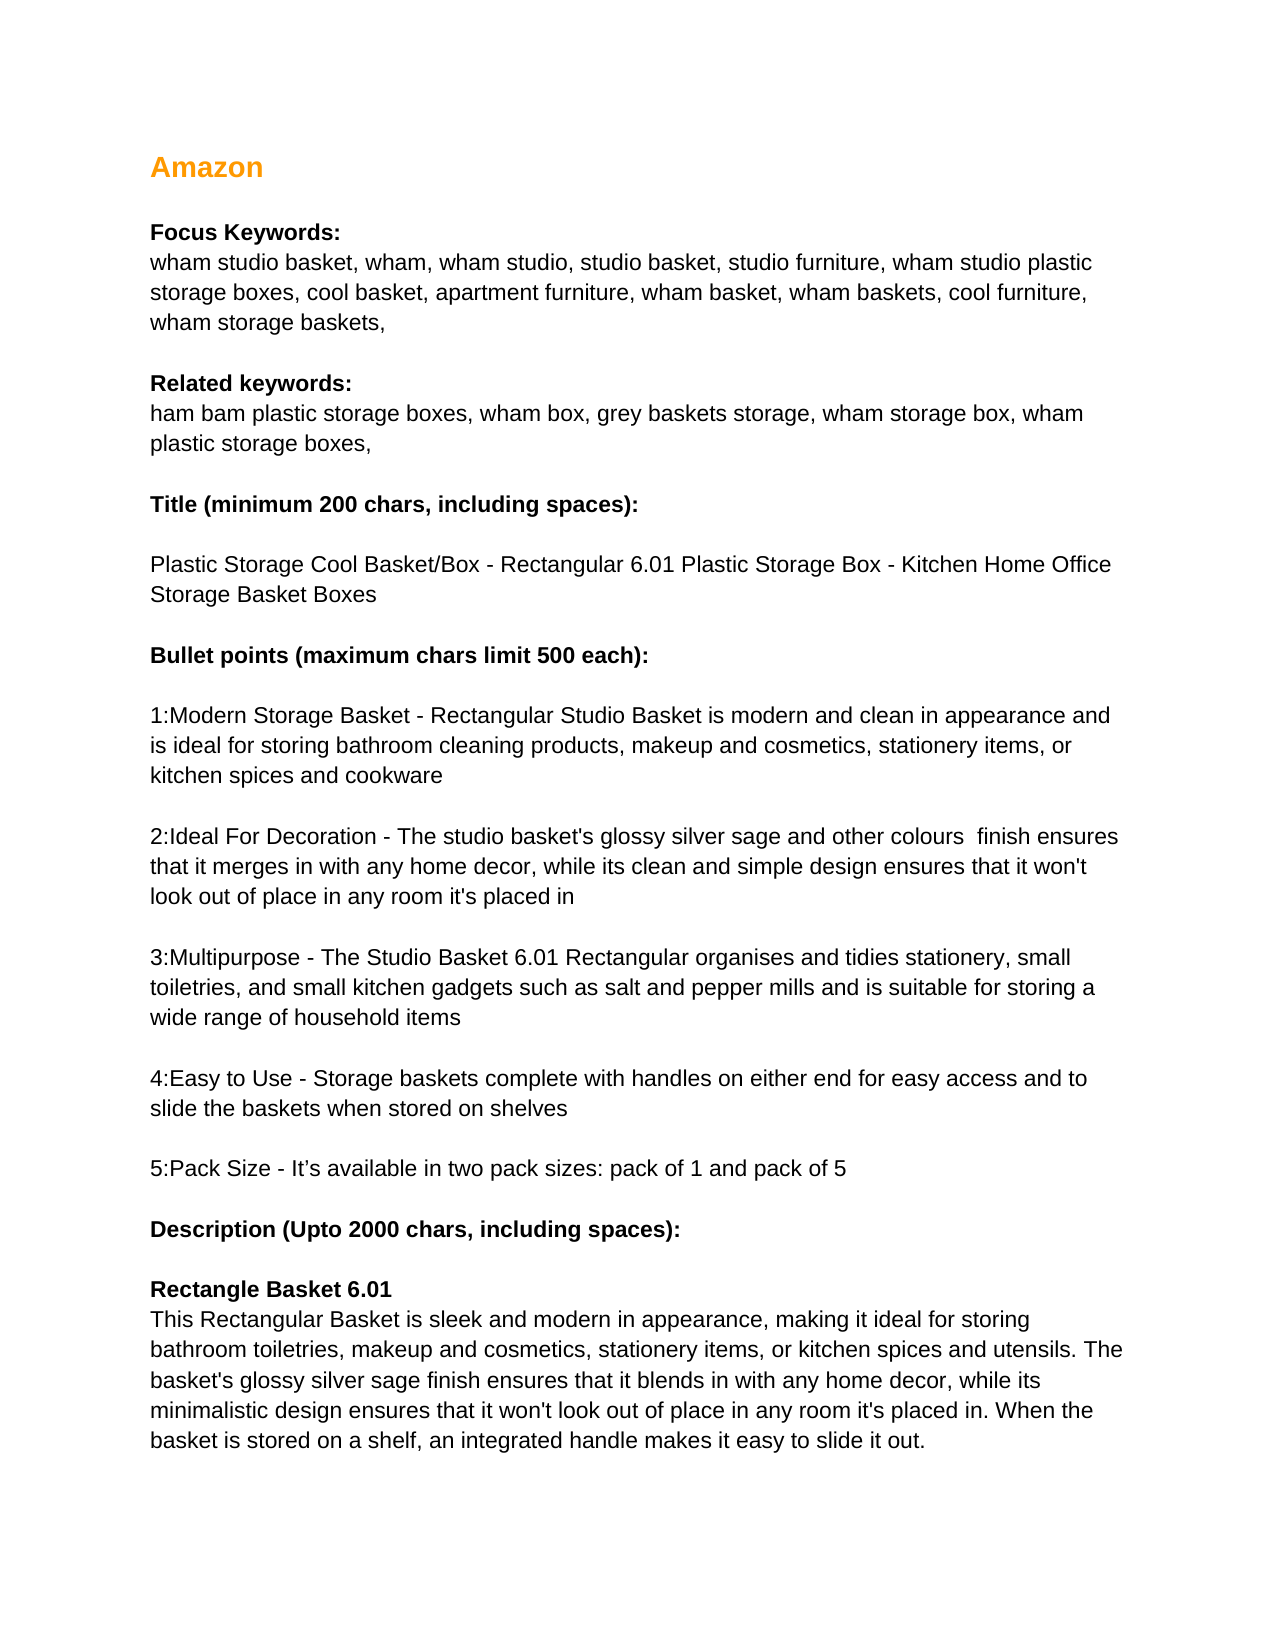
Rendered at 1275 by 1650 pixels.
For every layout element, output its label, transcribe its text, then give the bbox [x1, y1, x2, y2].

text Bullet points (maximum chars limit 500 each): [150, 642, 1125, 668]
text Related keywords: [150, 370, 1125, 396]
text This Rectangular Basket is sleek and modern in appearance, making it ideal for storing bathroom toiletries, makeup and cosmetics, stationery items, or kitchen spices and utensils. The basket's glossy silver sage finish ensures that it blends in with any home decor, while its minimalistic design ensures that it won't look out of place in any room it's placed in. When the basket is stored on a shelf, an integrated handle makes it easy to slide it out. [150, 1306, 1125, 1453]
text Description (Upto 2000 chars, including spaces): [150, 1216, 1125, 1242]
text 3:Multipurpose - The Studio Basket 6.01 Rectangular organises and tidies stationery, small toiletries, and small kitchen gadgets such as salt and pepper mills and is suitable for storing a wide range of household items [150, 944, 1125, 1031]
text Title (minimum 200 chars, including spaces): [150, 491, 1125, 517]
text Amazon [150, 150, 1125, 183]
text Plastic Storage Cool Basket/Box - Rectangular 6.01 Plastic Storage Box - Kitchen Home Office Storage Basket Boxes [150, 551, 1125, 608]
text 2:Ideal For Decoration - The studio basket's glossy silver sage and other colours finish ensures that it merges in with any home decor, while its clean and simple design ensures that it won't look out of place in any room it's placed in [150, 823, 1125, 910]
text ham bam plastic storage boxes, wham box, grey baskets storage, wham storage box, wham plastic storage boxes, [150, 400, 1125, 457]
text 4:Easy to Use - Storage baskets complete with handles on either end for easy access and to slide the baskets when stored on shelves [150, 1064, 1125, 1121]
text Focus Keywords: [150, 219, 1125, 245]
text wham studio basket, wham, wham studio, studio basket, studio furniture, wham studio plastic storage boxes, cool basket, apartment furniture, wham basket, wham baskets, cool furniture, wham storage baskets, [150, 249, 1125, 336]
text 5:Pack Size - It’s available in two pack sizes: pack of 1 and pack of 5 [150, 1155, 1125, 1182]
text 1:Modern Storage Basket - Rectangular Studio Basket is modern and clean in appearance and is ideal for storing bathroom cleaning products, makeup and cosmetics, stationery items, or kitchen spices and cookware [150, 702, 1125, 789]
text Rectangle Basket 6.01 [150, 1276, 1125, 1302]
